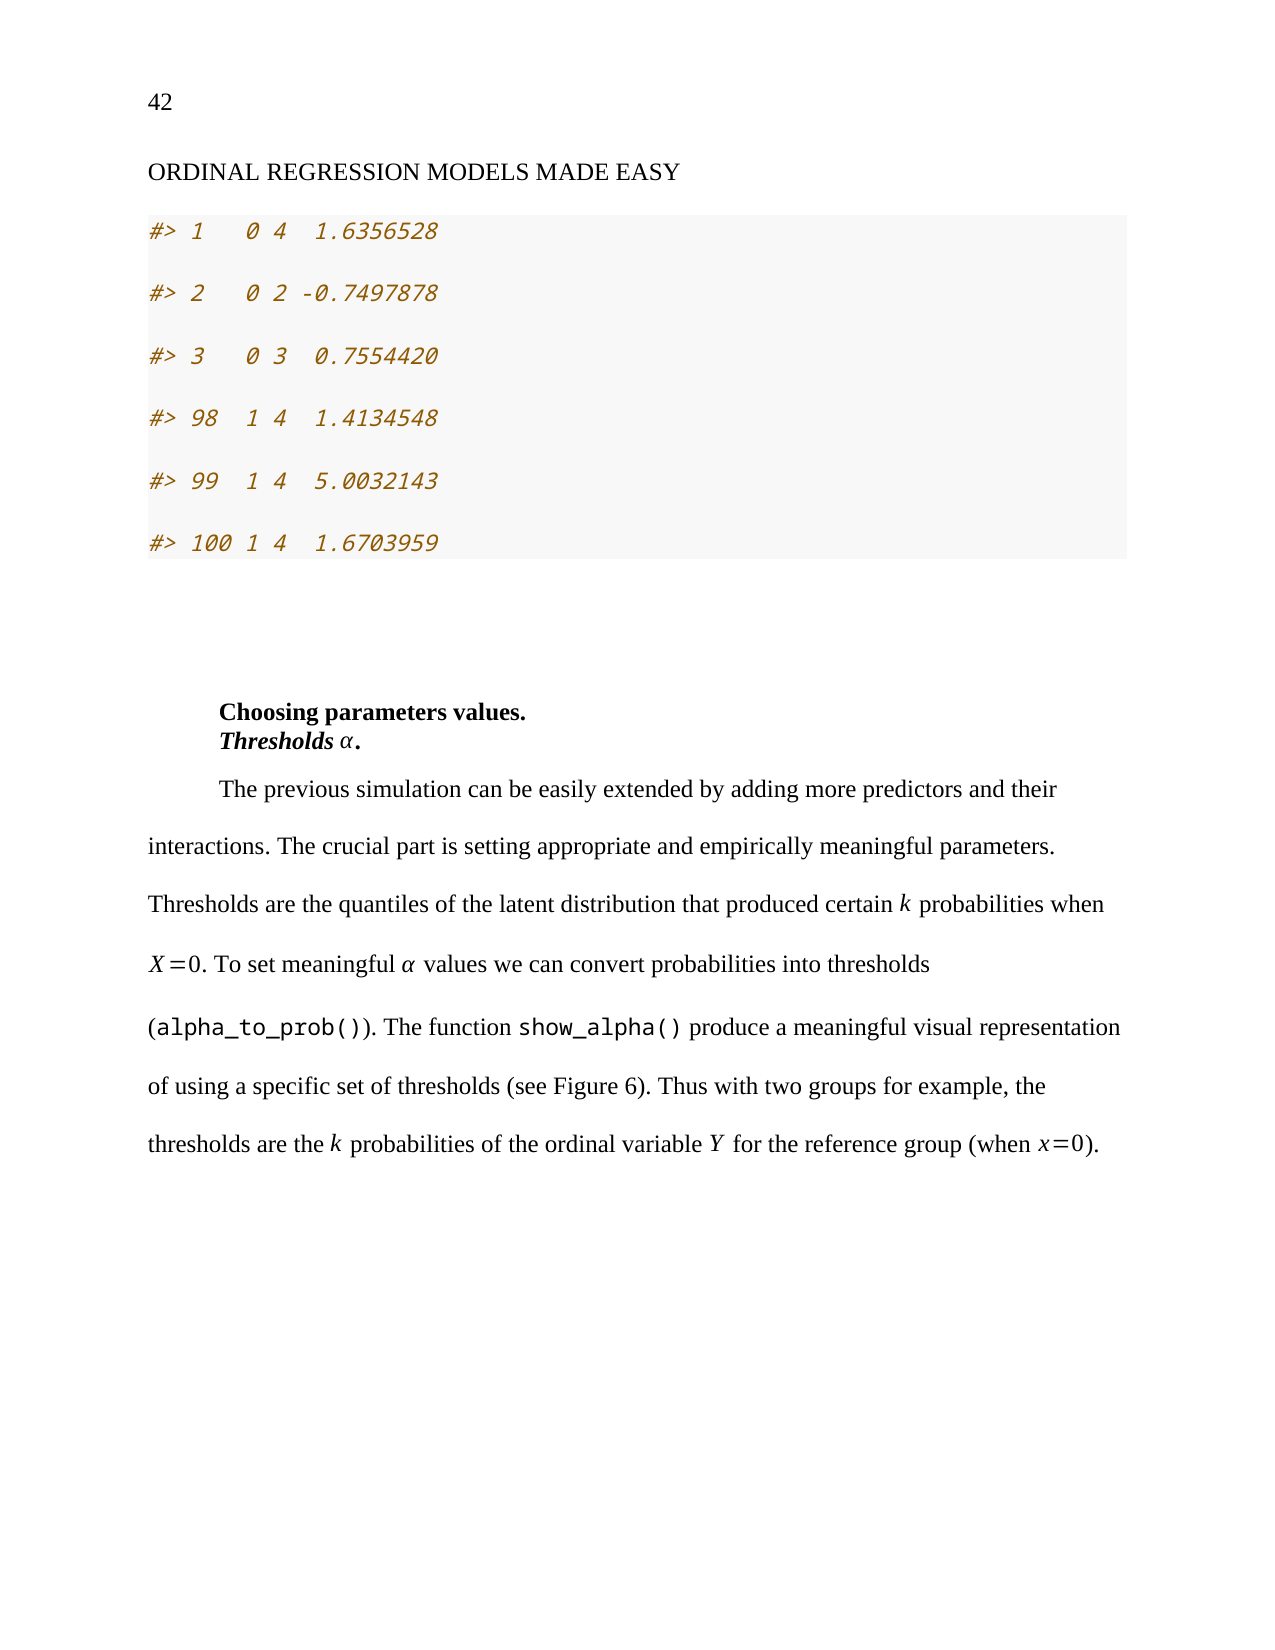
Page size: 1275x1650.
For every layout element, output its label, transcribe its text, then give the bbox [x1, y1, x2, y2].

subtitle Choosing parameters values. [148, 697, 1127, 726]
text The previous simulation can be easily extended by adding more predictors and their interactions. The crucial part is setting appropriate and empirically meaningful parameters. Thresholds are the quantiles of the latent distribution that produced certain probabilities when . To set meaningful values we can convert probabilities into thresholds (alpha_to_prob()). The function show_alpha() produce a meaningful visual representation of using a specific set of thresholds (see Figure 6). Thus with two groups for example, the thresholds are the probabilities of the ordinal variable for the reference group (when ). [148, 774, 1127, 1157]
subtitle Thresholds . [148, 726, 1127, 755]
